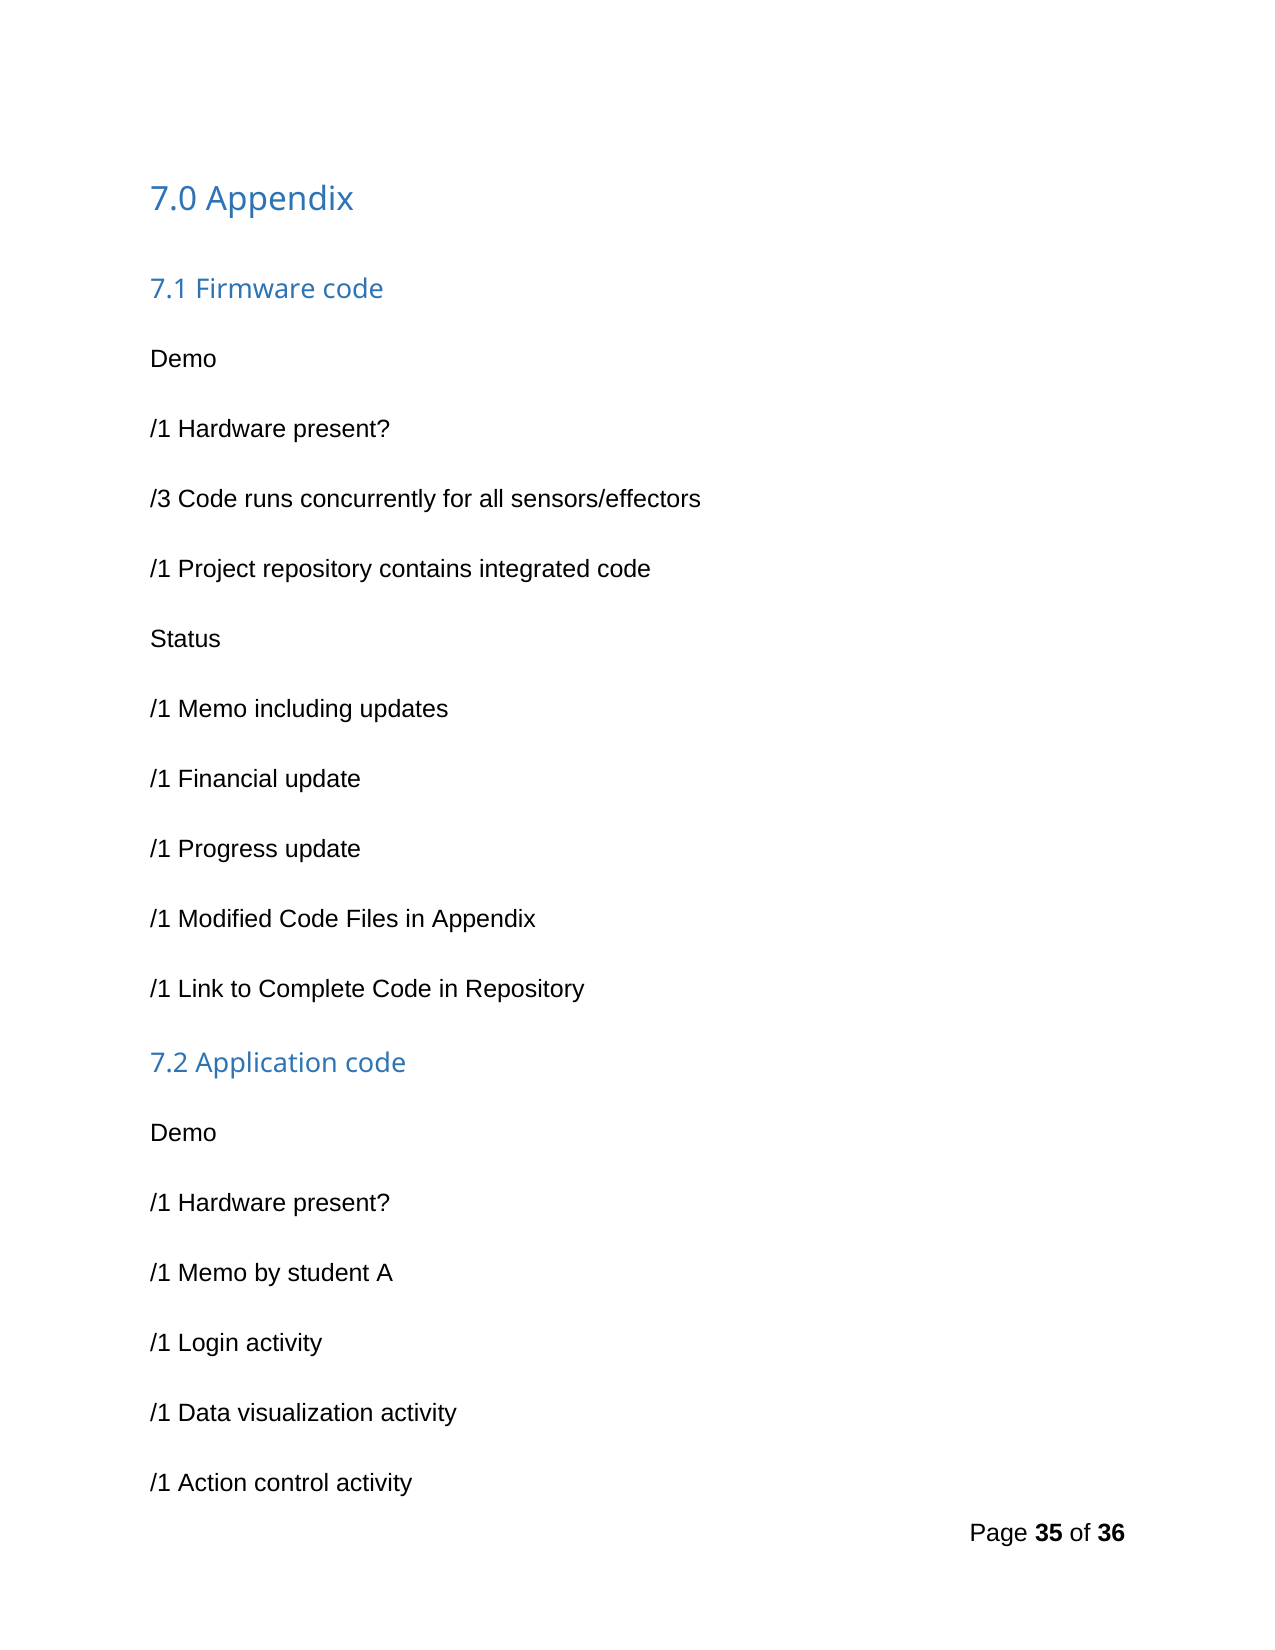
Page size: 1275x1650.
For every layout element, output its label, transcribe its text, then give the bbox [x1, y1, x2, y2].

text /1 Action control activity [150, 1467, 1125, 1496]
text /1 Memo by student A [150, 1257, 1125, 1286]
text Demo [150, 1117, 1125, 1146]
text /1 Data visualization activity [150, 1397, 1125, 1426]
text /1 Hardware present? [150, 1187, 1125, 1216]
text /1 Login activity [150, 1327, 1125, 1356]
